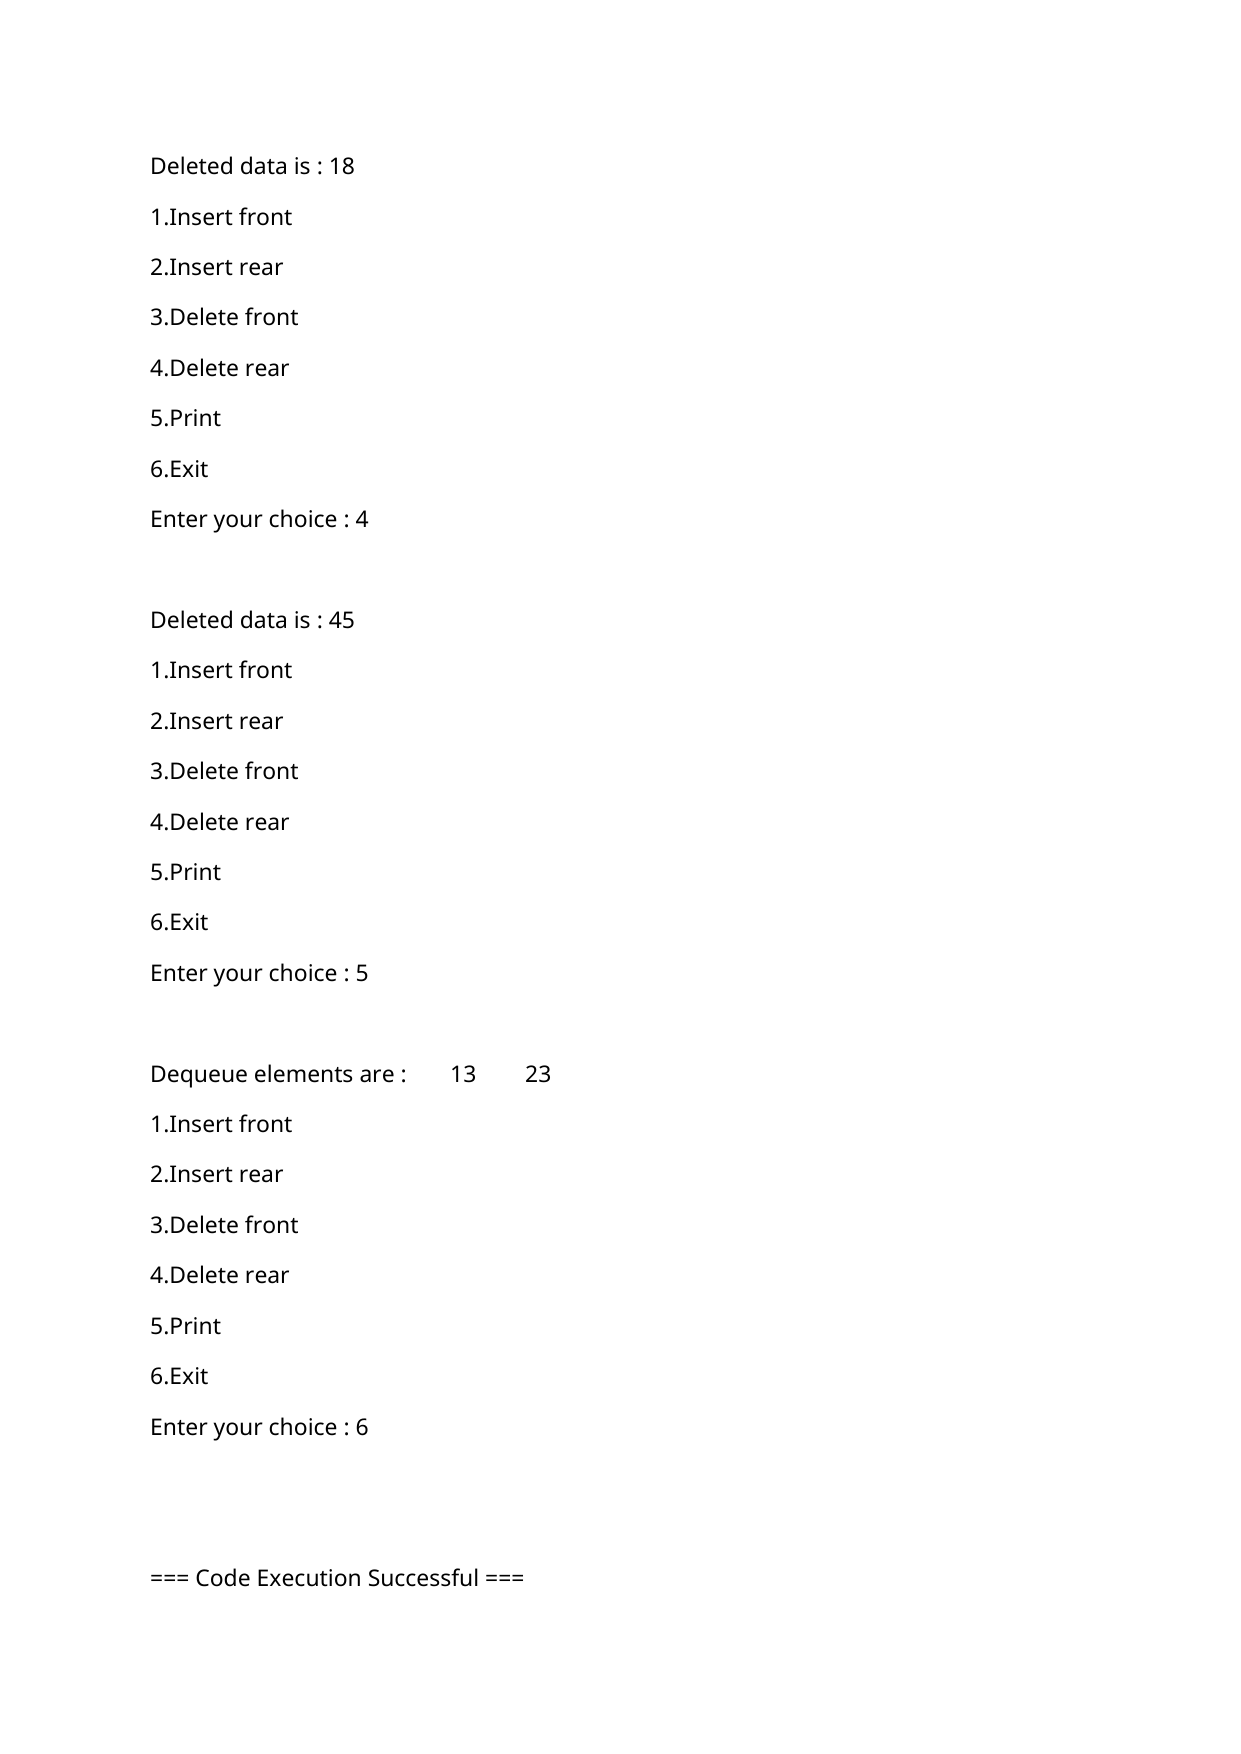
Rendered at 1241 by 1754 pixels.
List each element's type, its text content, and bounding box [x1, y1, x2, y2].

text 6.Exit [150, 452, 1090, 484]
text Dequeue elements are : 13 23 [150, 1057, 1090, 1089]
text 3.Delete front [150, 1209, 1090, 1240]
text 5.Print [150, 856, 1090, 887]
text 4.Delete rear [150, 352, 1090, 383]
text 6.Exit [150, 906, 1090, 937]
text 5.Print [150, 402, 1090, 433]
text Enter your choice : 5 [150, 957, 1090, 988]
text 2.Insert rear [150, 251, 1090, 282]
text === Code Execution Successful === [150, 1562, 1090, 1593]
text Deleted data is : 18 [150, 150, 1090, 181]
text Deleted data is : 45 [150, 604, 1090, 635]
text Enter your choice : 6 [150, 1410, 1090, 1442]
text 6.Exit [150, 1360, 1090, 1391]
text 2.Insert rear [150, 1158, 1090, 1189]
text 1.Insert front [150, 654, 1090, 685]
text 3.Delete front [150, 301, 1090, 332]
text Enter your choice : 4 [150, 503, 1090, 534]
text 3.Delete front [150, 755, 1090, 786]
text 1.Insert front [150, 1108, 1090, 1139]
text 5.Print [150, 1309, 1090, 1341]
text 4.Delete rear [150, 805, 1090, 837]
text 4.Delete rear [150, 1259, 1090, 1290]
text 2.Insert rear [150, 704, 1090, 736]
text 1.Insert front [150, 200, 1090, 232]
